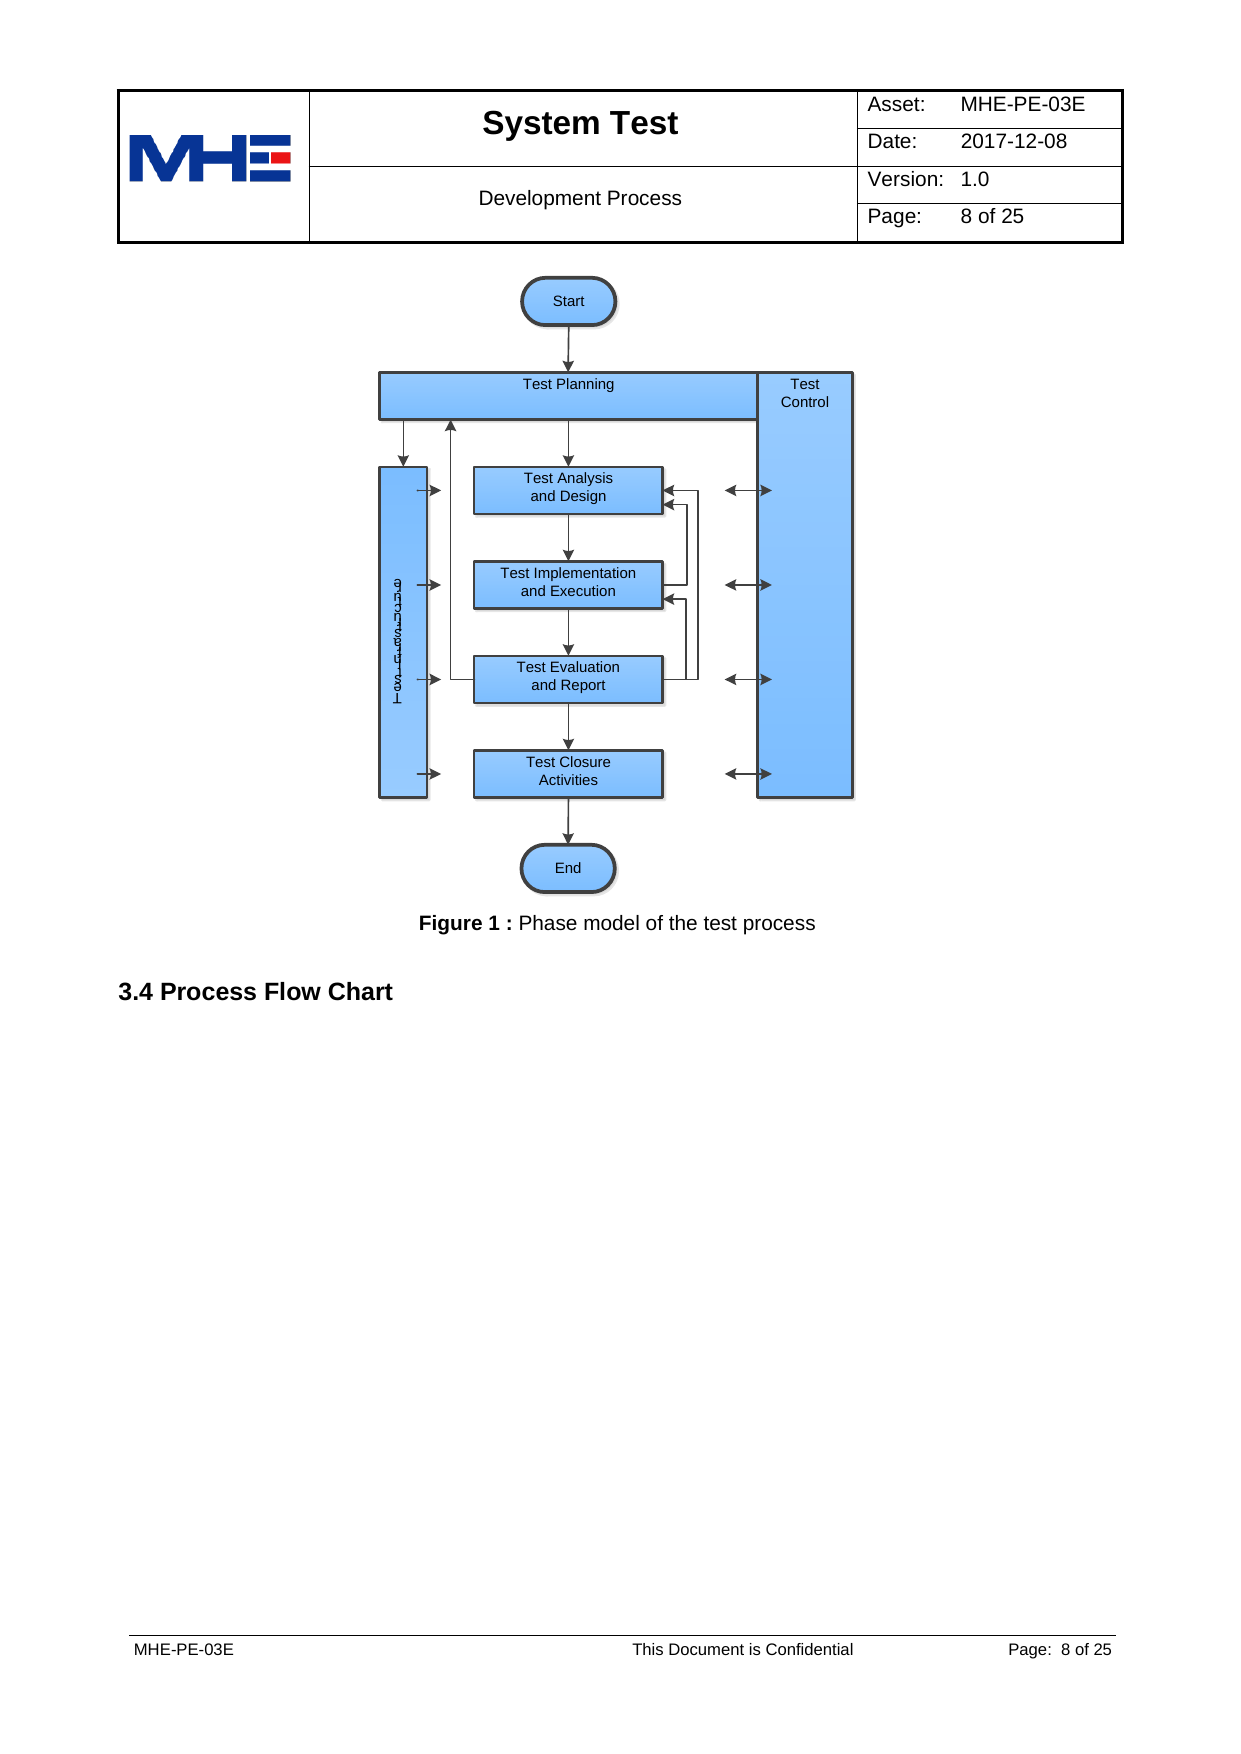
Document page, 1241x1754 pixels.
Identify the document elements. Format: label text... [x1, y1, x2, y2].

picture [129, 135, 292, 186]
text Figure 1 : Phase model of the test process [118, 911, 1116, 935]
subtitle Process Flow Chart [118, 977, 1122, 1006]
